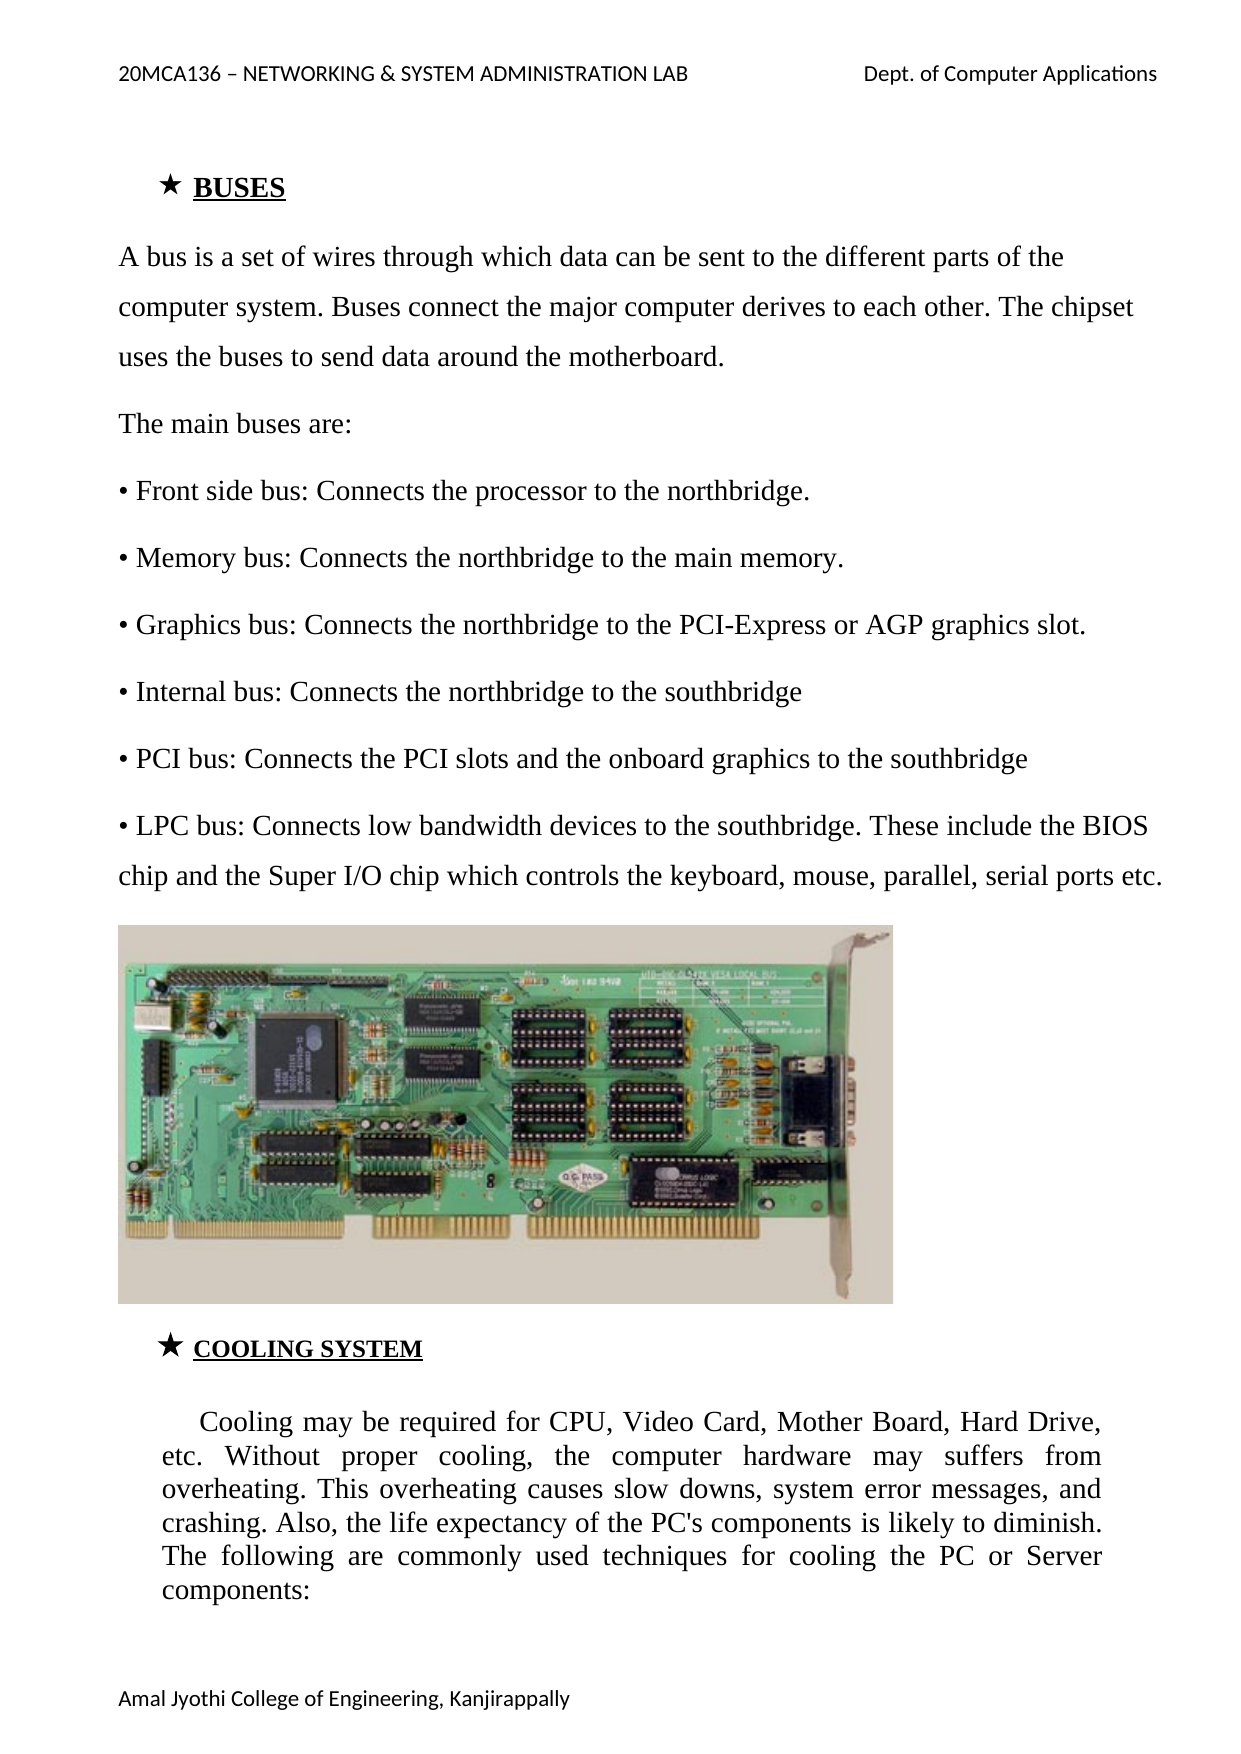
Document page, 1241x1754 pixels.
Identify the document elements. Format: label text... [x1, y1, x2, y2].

text Cooling may be required for CPU, Video Card, Mother Board, Hard Drive, etc. Without proper cooling, the computer hardware may suffers from overheating. This overheating causes slow downs, system error messages, and crashing. Also, the life expectancy of the PC's components is likely to diminish. The following are commonly used techniques for cooling the PC or Server components: [162, 1404, 1102, 1605]
text • PCI bus: Connects the PCI slots and the onboard graphics to the southbridge [118, 741, 1167, 775]
text • Front side bus: Connects the processor to the northbridge. [118, 473, 1167, 507]
picture [118, 925, 894, 1304]
text A bus is a set of wires through which data can be sent to the different parts of the computer system. Buses connect the major computer derives to each other. The chipset uses the buses to send data around the motherboard. [118, 239, 1167, 373]
text • Graphics bus: Connects the northbridge to the PCI-Express or AGP graphics slot. [118, 607, 1167, 641]
text The main buses are: [118, 406, 1167, 440]
text • LPC bus: Connects low bandwidth devices to the southbridge. These include the BIOS chip and the Super I/O chip which controls the keyboard, mouse, parallel, serial ports etc. [118, 808, 1167, 892]
text • Memory bus: Connects the northbridge to the main memory. [118, 540, 1167, 574]
list BUSES [156, 170, 1167, 205]
list COOLING SYSTEM [156, 1334, 1167, 1365]
text • Internal bus: Connects the northbridge to the southbridge [118, 674, 1167, 708]
